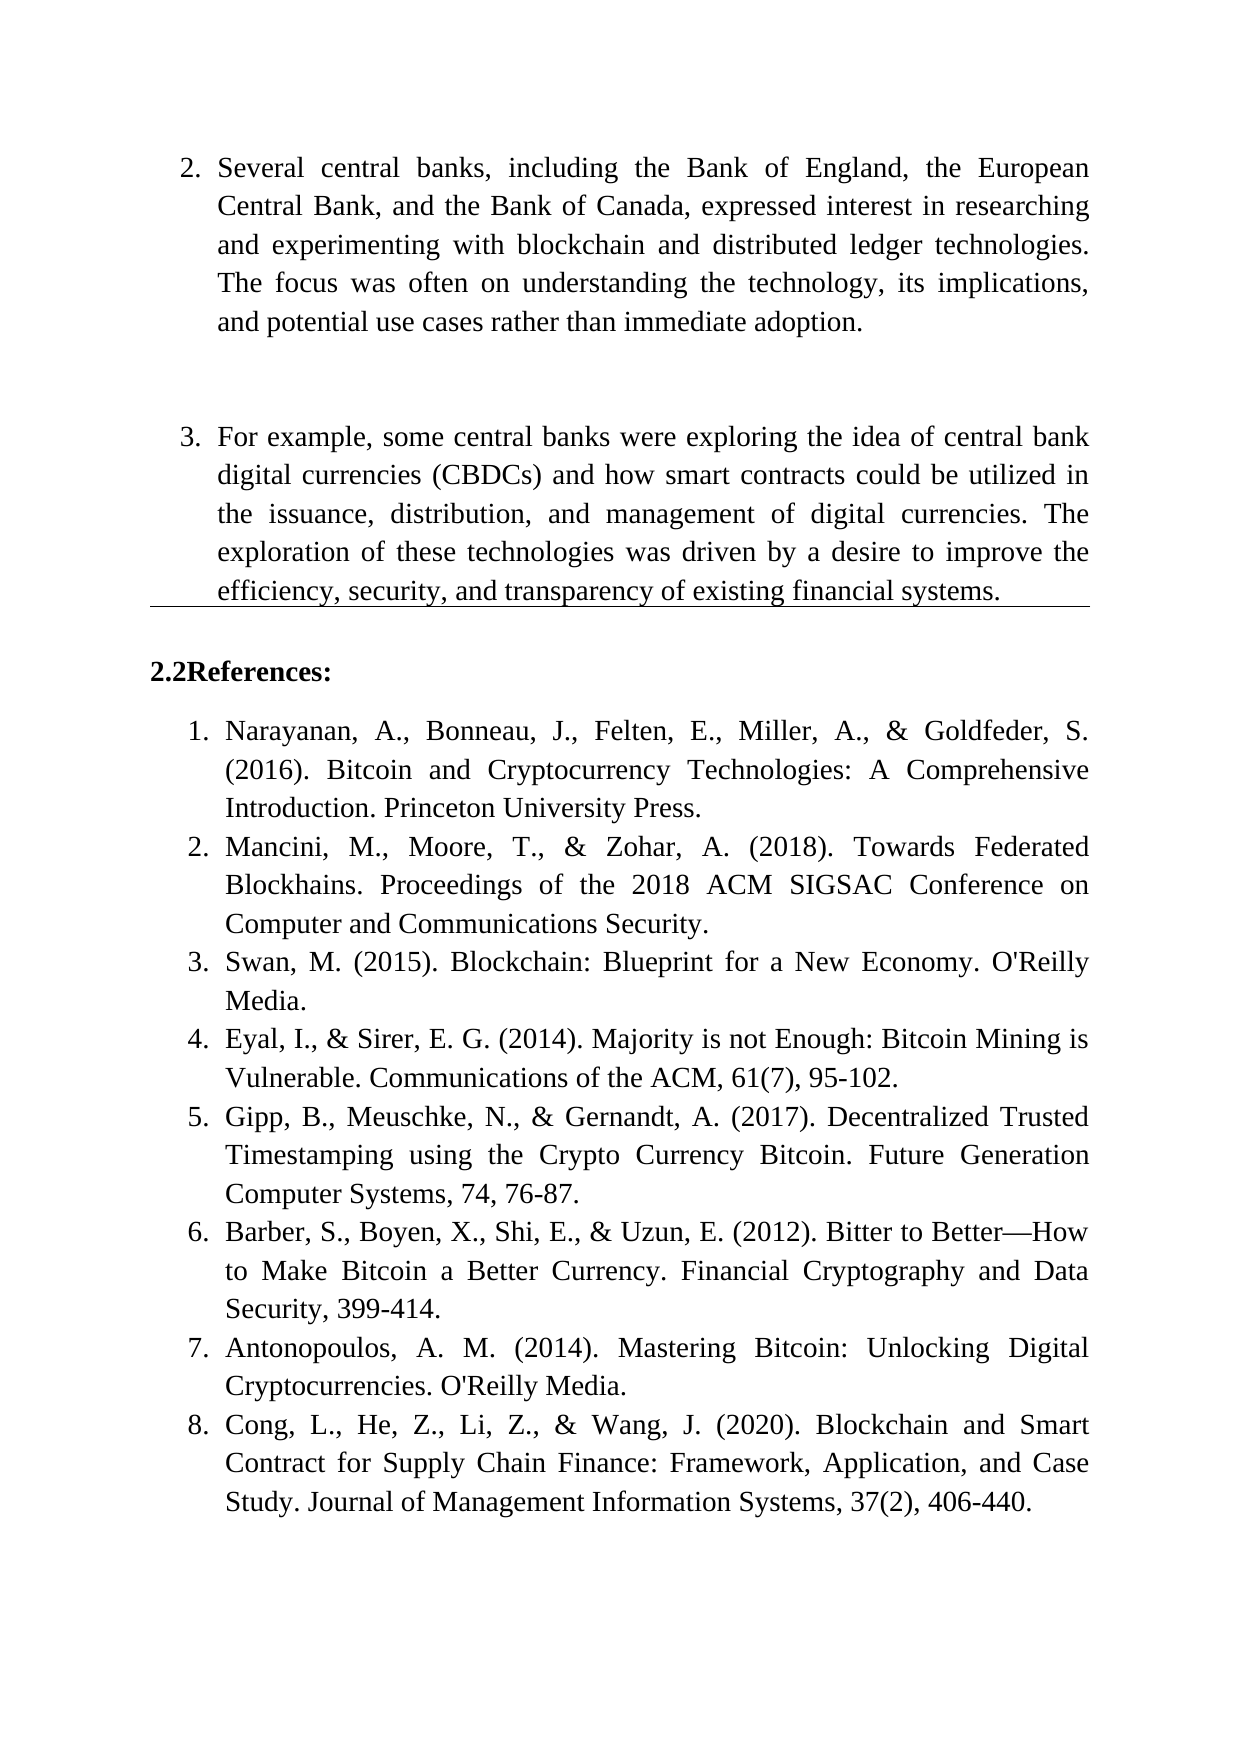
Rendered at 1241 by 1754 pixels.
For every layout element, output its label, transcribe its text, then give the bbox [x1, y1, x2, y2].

list Eyal, I., & Sirer, E. G. (2014). Majority is not Enough: Bitcoin Mining is Vulnerable. Communications of the ACM, 61(7), 95-102. [187, 1022, 1090, 1094]
list Gipp, B., Meuschke, N., & Gernandt, A. (2017). Decentralized Trusted Timestamping using the Crypto Currency Bitcoin. Future Generation Computer Systems, 74, 76-87. [187, 1099, 1090, 1209]
list Mancini, M., Moore, T., & Zohar, A. (2018). Towards Federated Blockhains. Proceedings of the 2018 ACM SIGSAC Conference on Computer and Communications Security. [187, 829, 1090, 939]
list Several central banks, including the Bank of England, the European Central Bank, and the Bank of Canada, expressed interest in researching and experimenting with blockchain and distributed ledger technologies. The focus was often on understanding the technology, its implications, and potential use cases rather than immediate adoption. [179, 150, 1090, 338]
list Antonopoulos, A. M. (2014). Mastering Bitcoin: Unlocking Digital Cryptocurrencies. O'Reilly Media. [187, 1330, 1090, 1402]
list Narayanan, A., Bonneau, J., Felten, E., Miller, A., & Goldfeder, S. (2016). Bitcoin and Cryptocurrency Technologies: A Comprehensive Introduction. Princeton University Press. [187, 713, 1090, 824]
list Barber, S., Boyen, X., Shi, E., & Uzun, E. (2012). Bitter to Better—How to Make Bitcoin a Better Currency. Financial Cryptography and Data Security, 399-414. [187, 1214, 1090, 1325]
list Cong, L., He, Z., Li, Z., & Wang, J. (2020). Blockchain and Smart Contract for Supply Chain Finance: Framework, Application, and Case Study. Journal of Management Information Systems, 37(2), 406-440. [187, 1407, 1090, 1518]
list For example, some central banks were exploring the idea of central bank digital currencies (CBDCs) and how smart contracts could be utilized in the issuance, distribution, and management of digital currencies. The exploration of these technologies was driven by a desire to improve the efficiency, security, and transparency of existing financial systems. [179, 419, 1090, 606]
list Swan, M. (2015). Blockchain: Blueprint for a New Economy. O'Reilly Media. [187, 944, 1090, 1017]
text 2.2References: [150, 654, 1090, 687]
